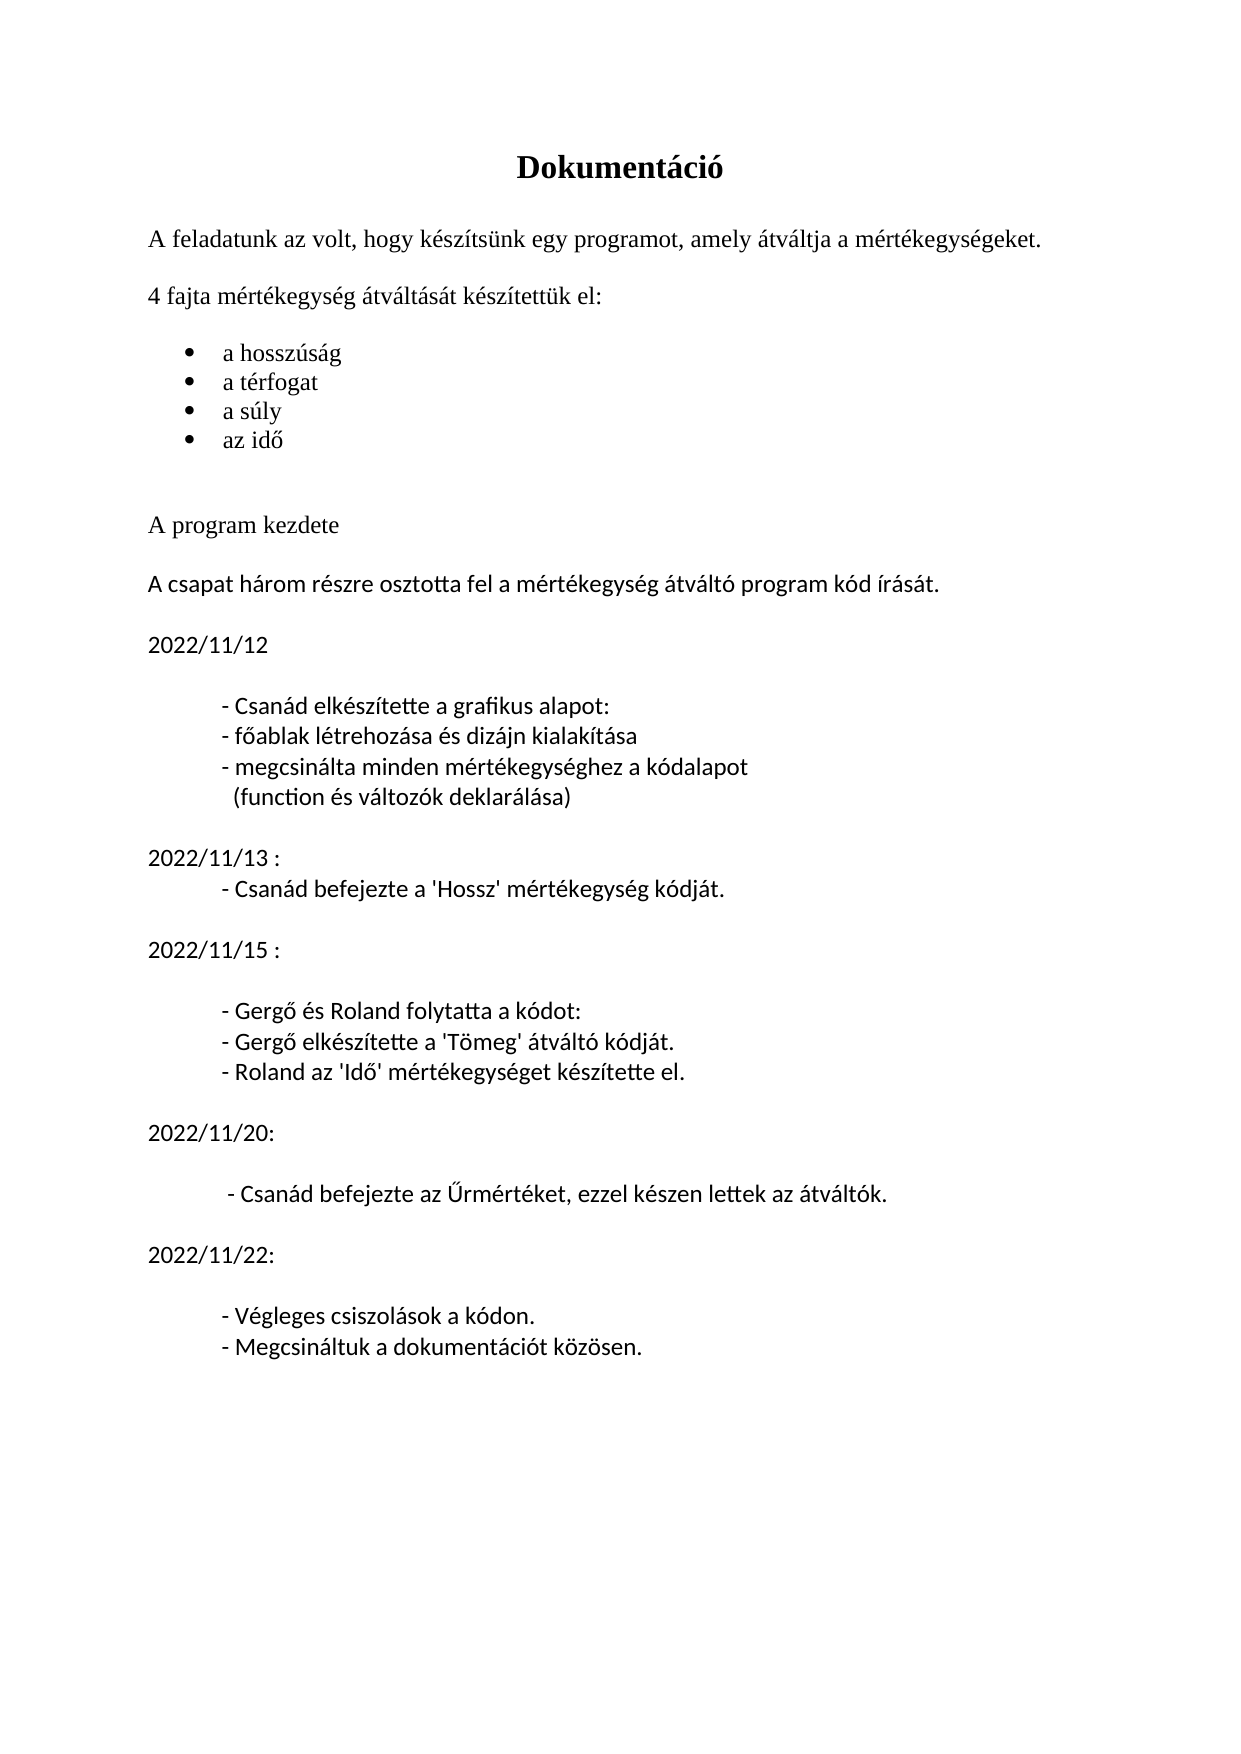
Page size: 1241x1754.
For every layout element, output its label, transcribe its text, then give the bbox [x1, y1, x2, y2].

text 2022/11/22: [148, 1239, 1093, 1270]
text 4 fajta mértékegység átváltását készítettük el: [148, 281, 1093, 310]
text - Roland az 'Idő' mértékegységet készítette el. [148, 1056, 1093, 1087]
list a súly [185, 396, 1093, 425]
text - Megcsináltuk a dokumentációt közösen. [148, 1331, 1093, 1361]
list az idő [185, 425, 1093, 510]
text 2022/11/20: [148, 1117, 1093, 1148]
list a térfogat [185, 367, 1093, 396]
text - megcsinálta minden mértékegységhez a kódalapot (function és változók deklarálása) [221, 751, 1093, 812]
text - Csanád elkészítette a grafikus alapot: [221, 659, 1093, 720]
text - Gergő elkészítette a 'Tömeg' átváltó kódját. [148, 1026, 1093, 1056]
text 2022/11/15 : [148, 934, 1093, 964]
text Dokumentáció [148, 148, 1093, 186]
text A feladatunk az volt, hogy készítsünk egy programot, amely átváltja a mértékegységeket. [148, 224, 1093, 281]
list a hosszúság [185, 338, 1093, 367]
text A csapat három részre osztotta fel a mértékegység átváltó program kód írását. 2022/11/12 [148, 568, 1093, 659]
text - Csanád befejezte az Űrmértéket, ezzel készen lettek az átváltók. [148, 1178, 1093, 1209]
text - főablak létrehozása és dizájn kialakítása [148, 720, 1093, 751]
text A program kezdete [148, 510, 1093, 539]
text - Csanád befejezte a 'Hossz' mértékegység kódját. [148, 873, 1093, 903]
text 2022/11/13 : [148, 842, 1093, 873]
text - Végleges csiszolások a kódon. [148, 1300, 1093, 1331]
text - Gergő és Roland folytatta a kódot: [148, 995, 1093, 1026]
